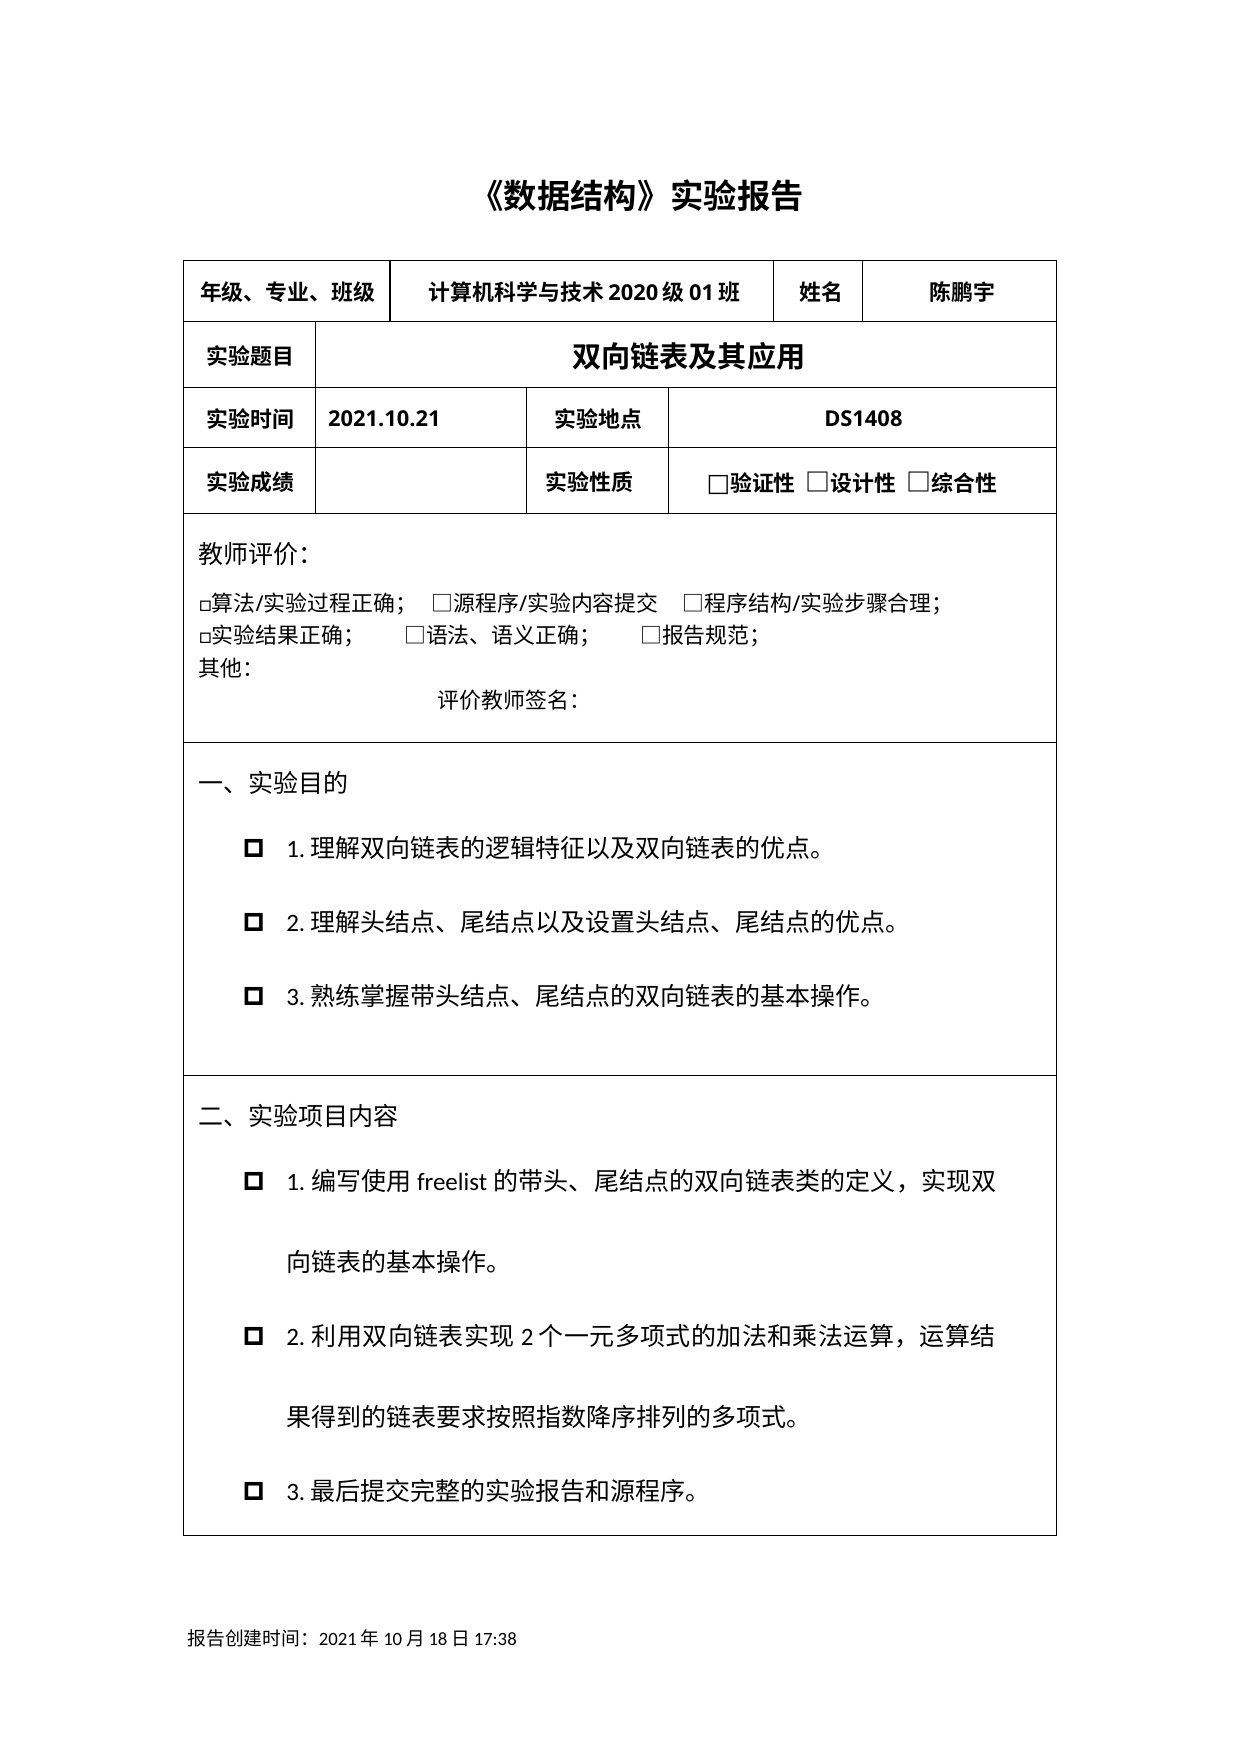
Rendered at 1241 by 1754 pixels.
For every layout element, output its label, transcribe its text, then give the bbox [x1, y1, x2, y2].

table_cell 一、实验目的 1. 理解双向链表的逻辑特征以及双向链表的优点。 2. 理解头结点、尾结点以及设置头结点、尾结点的优点。 3. 熟练掌握带头结点、尾结点的双向链表的基本操作。 [184, 743, 1056, 1075]
table_cell 教师评价： □算法/实验过程正确； □源程序/实验内容提交 □程序结构/实验步骤合理； □实验结果正确； □语法、语义正确； □报告规范； 其他： 评价教师签名： [184, 514, 1056, 742]
table_cell 2021.10.21 [316, 388, 526, 447]
table_cell [316, 448, 526, 513]
table_header 姓名 [774, 261, 862, 321]
table_header 计算机科学与技术2020级01班 [391, 261, 773, 321]
table_cell DS1408 [669, 388, 1056, 447]
table_cell 二、实验项目内容 1. 编写使用freelist 的带头、尾结点的双向链表类的定义，实现双向链表的基本操作。 2. 利用双向链表实现2个一元多项式的加法和乘法运算，运算结果得到的链表要求按照指数降序排列的多项式。 3. 最后提交完整的实验报告和源程序。 [184, 1076, 1056, 1534]
table_cell □验证性 □设计性 □综合性 [669, 448, 1056, 513]
table_header 年级、专业、班级 [184, 261, 389, 321]
text 《数据结构》实验报告 [187, 162, 1053, 227]
table_cell 实验性质 [527, 448, 668, 513]
table_cell 实验地点 [527, 388, 668, 447]
table_cell 实验时间 [184, 388, 315, 447]
table_cell 实验题目 [184, 322, 315, 387]
table_cell 实验成绩 [184, 448, 315, 513]
table_cell 双向链表及其应用 [316, 322, 1056, 387]
table_header 陈鹏宇 [863, 261, 1056, 321]
